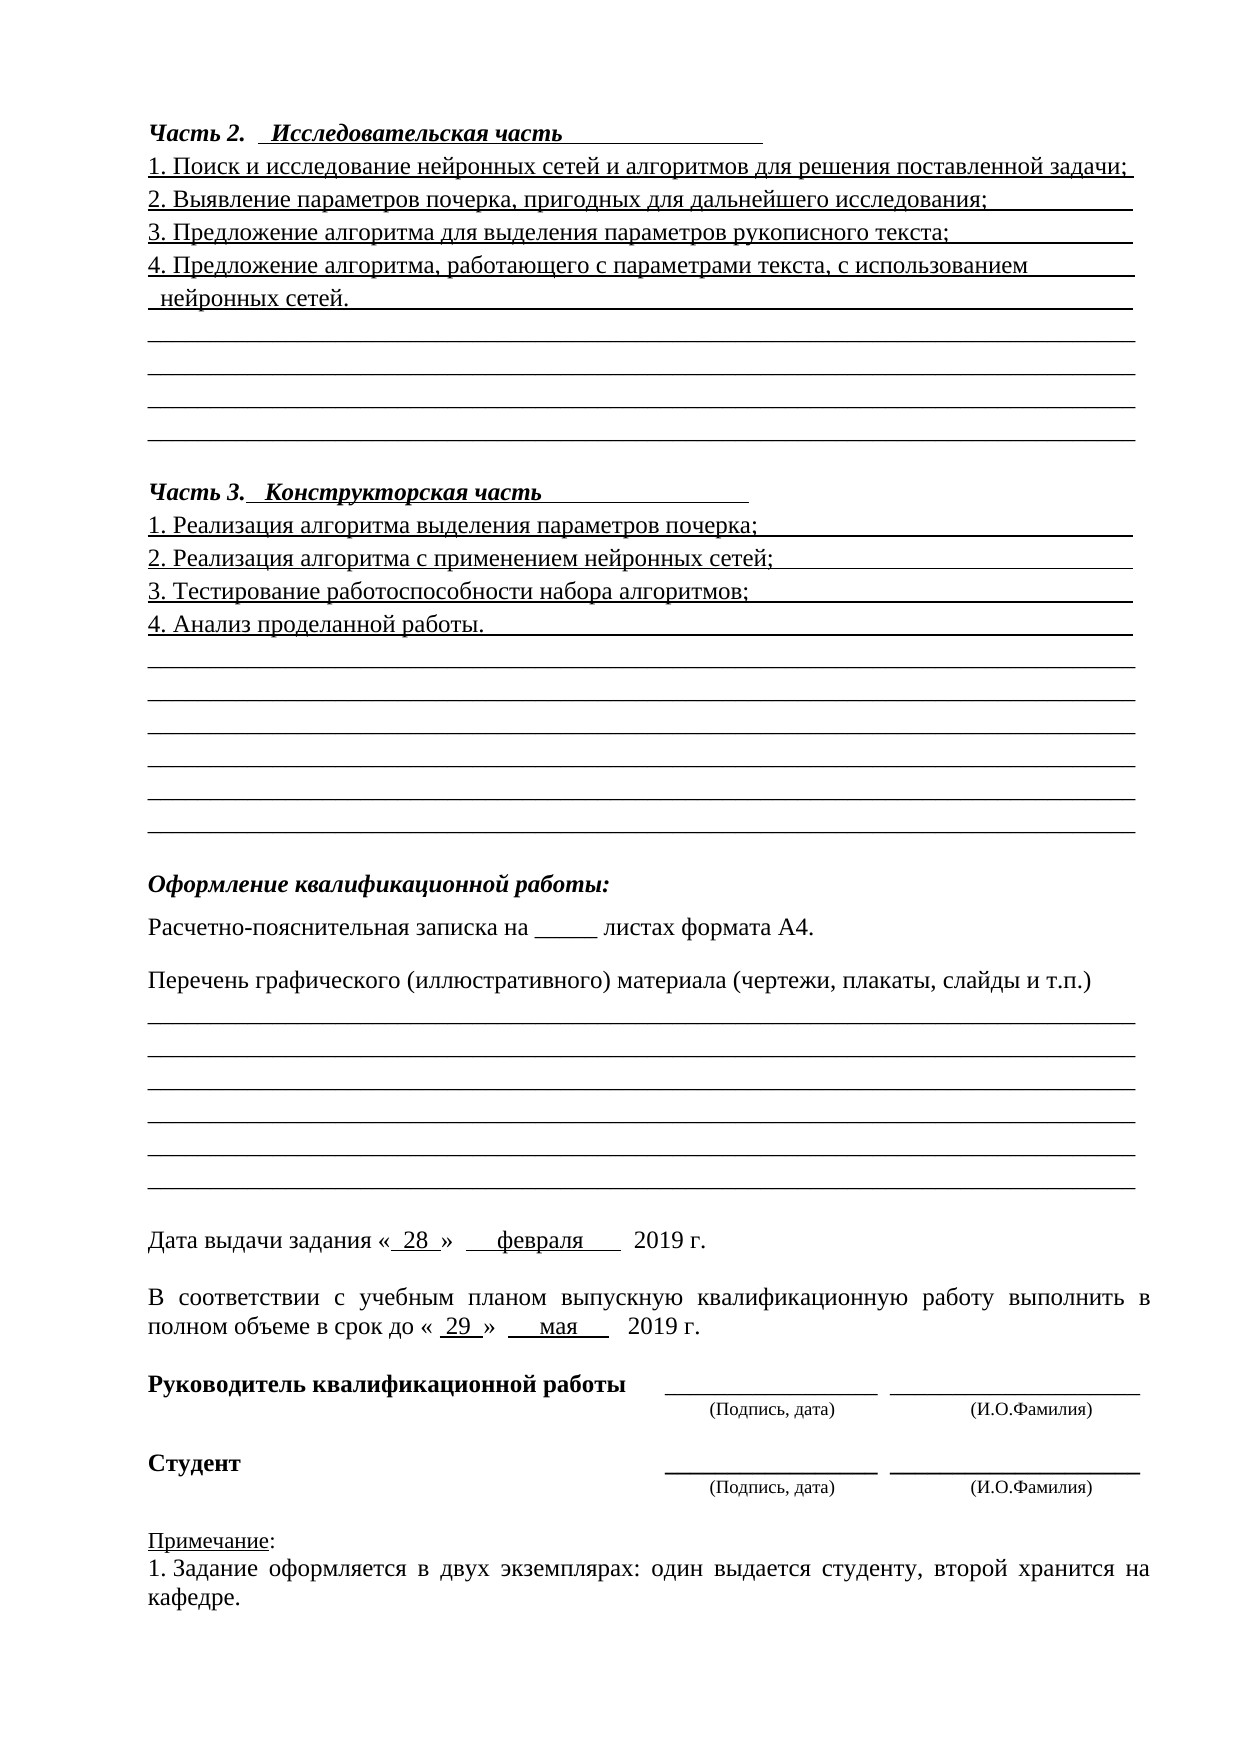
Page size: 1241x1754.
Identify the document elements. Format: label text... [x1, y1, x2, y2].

text _______________________________________________________________________________ [148, 415, 1152, 444]
text _______________________________________________________________________________ [148, 708, 1152, 737]
text _______________________________________________________________________________ [148, 807, 1152, 836]
text Руководитель квалификационной работы _________________ ____________________ [148, 1369, 1152, 1397]
text 4. Предложение алгоритма, работающего с параметрами текста, с использованием м [148, 250, 1152, 279]
text нейронных сетей. о [148, 283, 1152, 312]
text Студент _________________ ____________________ [148, 1448, 1152, 1476]
text Примечание: [148, 1527, 1152, 1553]
text _______________________________________________________________________________ [148, 382, 1152, 411]
text (Подпись, дата) (И.О.Фамилия) [148, 1397, 1093, 1419]
text Перечень графического (иллюстративного) материала (чертежи, плакаты, слайды и т.п.) [148, 965, 1152, 994]
text (Подпись, дата) (И.О.Фамилия) [148, 1476, 1093, 1498]
text _______________________________________________________________________________ [148, 1064, 1152, 1093]
text 1. Поиск и исследование нейронных сетей и алгоритмов для решения поставленной задачи; о [148, 151, 1152, 180]
text _______________________________________________________________________________ [148, 741, 1152, 770]
text В соответствии с учебным планом выпускную квалификационную работу выполнить в полном объеме в срок до « 29 » мая 2019 г. [148, 1282, 1152, 1340]
text 4. Анализ проделанной работы. в [148, 609, 1152, 638]
text 2. Выявление параметров почерка, пригодных для дальнейшего исследования; м [148, 184, 1152, 213]
text Часть 3. Конструкторская часть л [148, 477, 1152, 506]
text 3. Предложение алгоритма для выделения параметров рукописного текста; о [148, 217, 1152, 246]
text Часть 2. Исследовательская часть л [148, 118, 1152, 147]
text Дата выдачи задания « 28 » февраля 2019 г. [148, 1225, 1152, 1254]
text _______________________________________________________________________________ [148, 1163, 1152, 1192]
text _______________________________________________________________________________ [148, 774, 1152, 803]
text _______________________________________________________________________________ [148, 642, 1152, 671]
text 3. Тестирование работоспособности набора алгоритмов; в [148, 576, 1152, 605]
text _______________________________________________________________________________ [148, 349, 1152, 378]
text _______________________________________________________________________________ [148, 1097, 1152, 1126]
text 1. Задание оформляется в двух экземплярах: один выдается студенту, второй хранится на кафедре. [148, 1553, 1152, 1611]
text _______________________________________________________________________________ [148, 1031, 1152, 1060]
text _______________________________________________________________________________ [148, 998, 1152, 1027]
text 2. Реализация алгоритма с применением нейронных сетей; а [148, 543, 1152, 572]
text 1. Реализация алгоритма выделения параметров почерка; п [148, 510, 1152, 539]
text Расчетно-пояснительная записка на _____ листах формата А4. [148, 912, 1152, 941]
text _______________________________________________________________________________ [148, 316, 1152, 345]
text Оформление квалификационной работы: [148, 869, 1152, 898]
text _______________________________________________________________________________ [148, 1130, 1152, 1159]
text _______________________________________________________________________________ [148, 675, 1152, 704]
